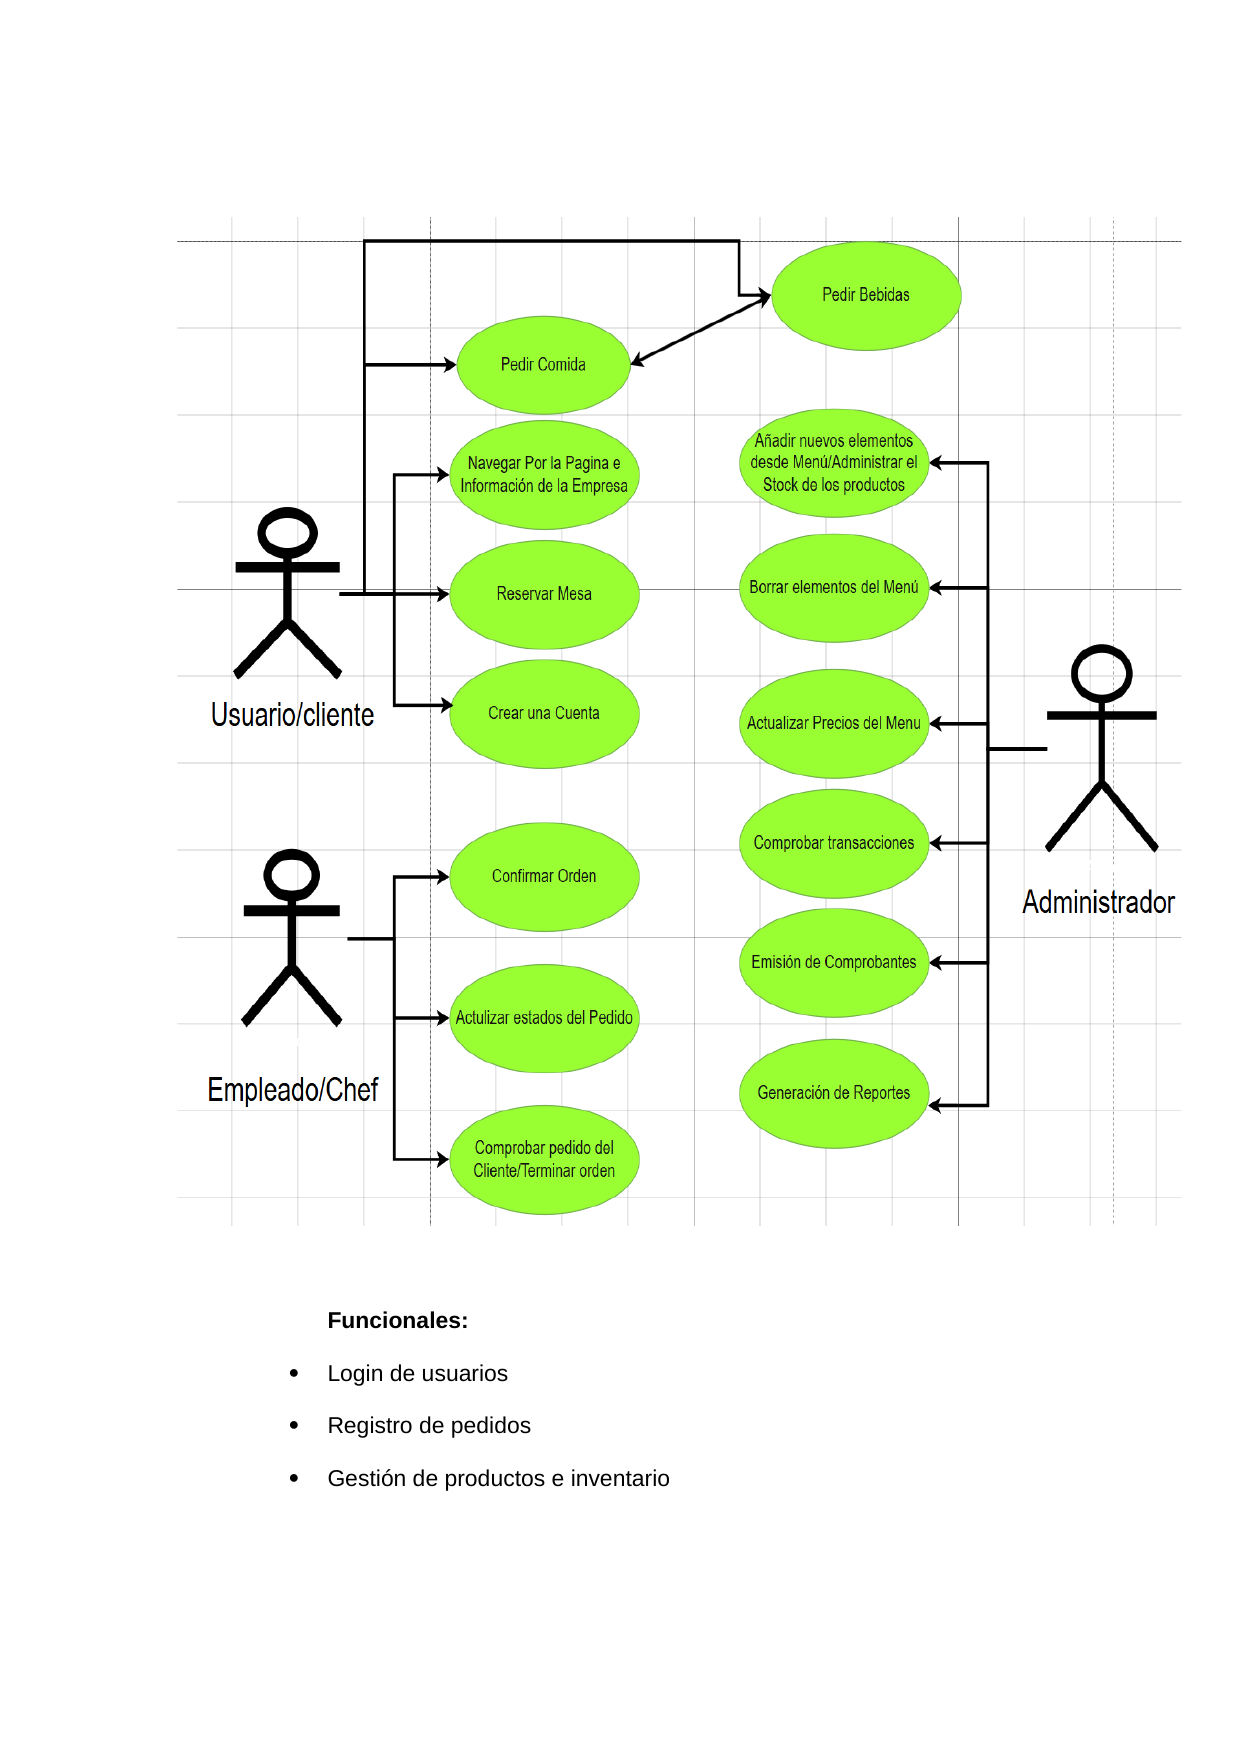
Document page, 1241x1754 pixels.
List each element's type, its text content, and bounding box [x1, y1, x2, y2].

list Login de usuarios [290, 1360, 1063, 1386]
list Gestión de productos e inventario [290, 1465, 1063, 1491]
text Funcionales: [327, 1307, 1063, 1333]
picture [177, 217, 1182, 1226]
list Registro de pedidos [290, 1412, 1063, 1439]
